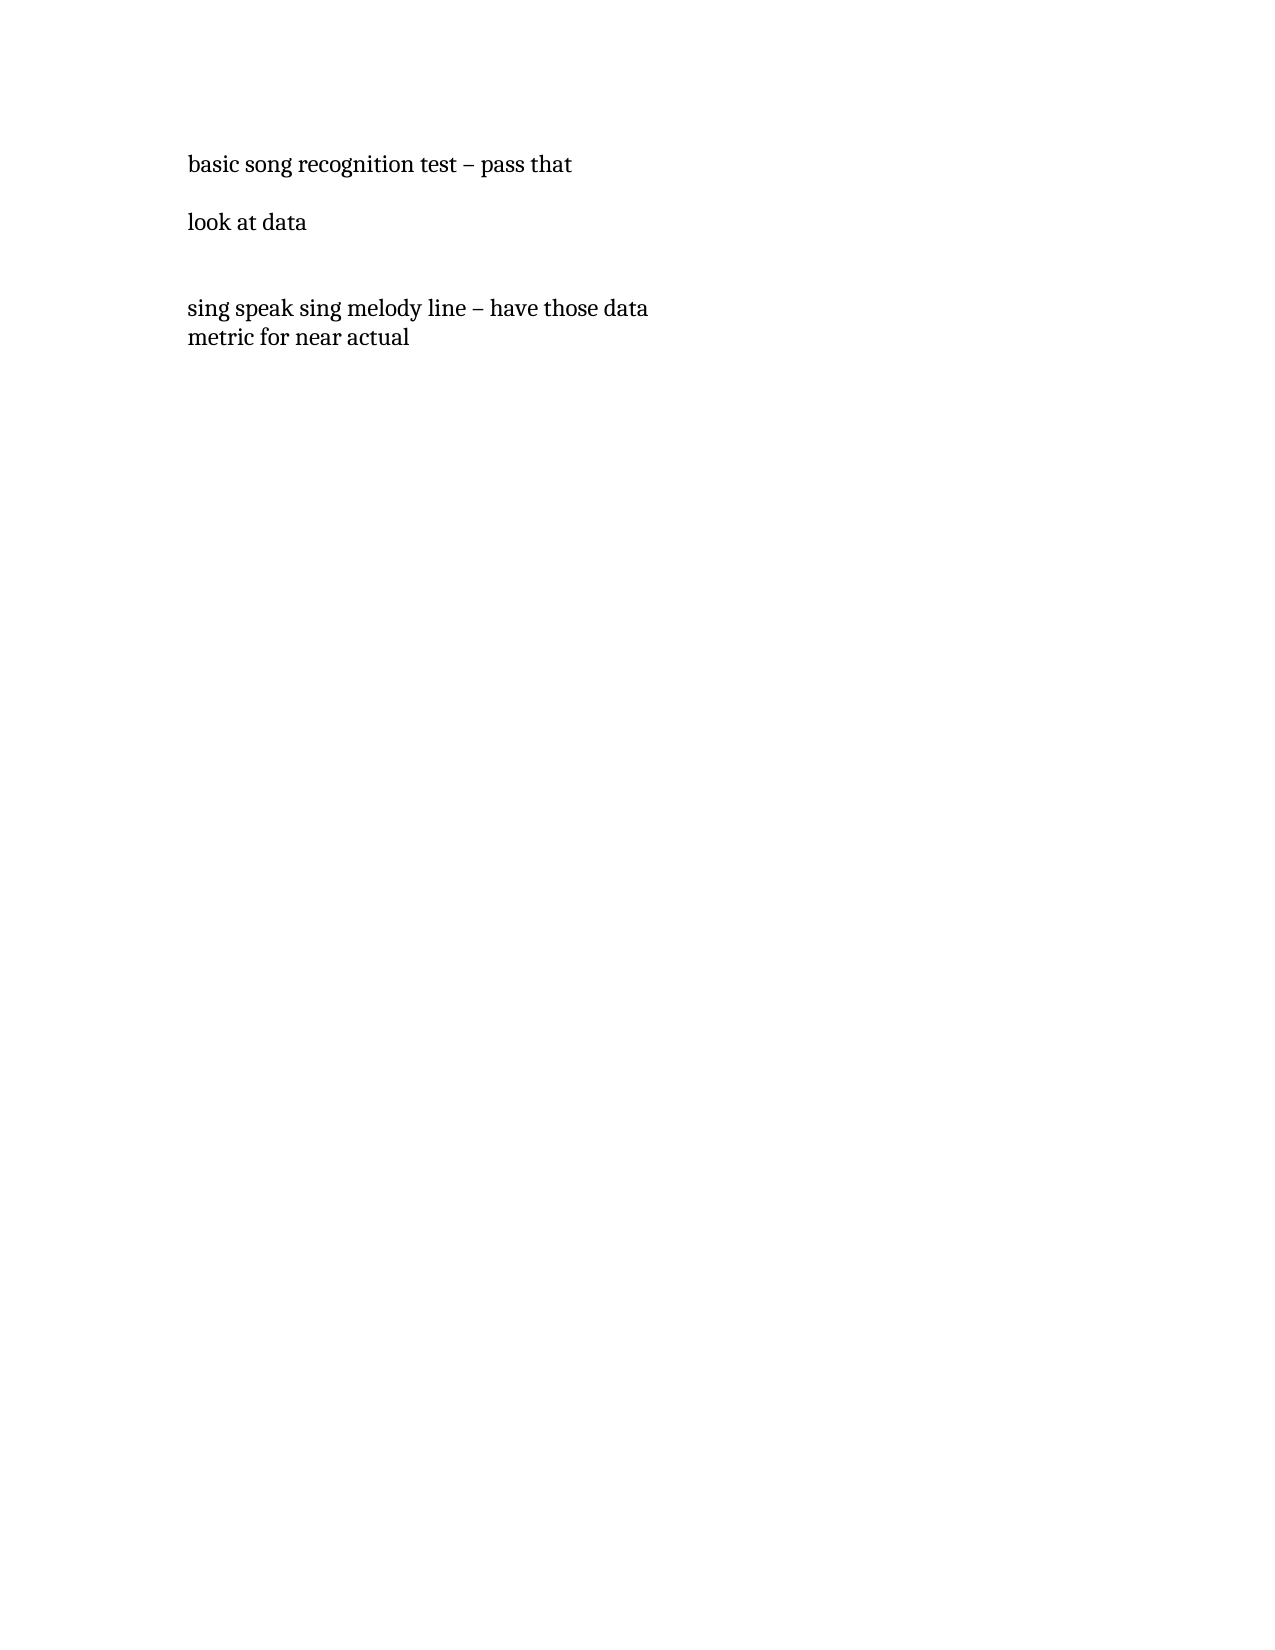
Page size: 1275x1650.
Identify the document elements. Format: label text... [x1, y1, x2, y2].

text metric for near actual [187, 322, 1087, 351]
text basic song recognition test – pass that [187, 150, 1087, 179]
text sing speak sing melody line – have those data [187, 294, 1087, 322]
text look at data [187, 207, 1087, 236]
